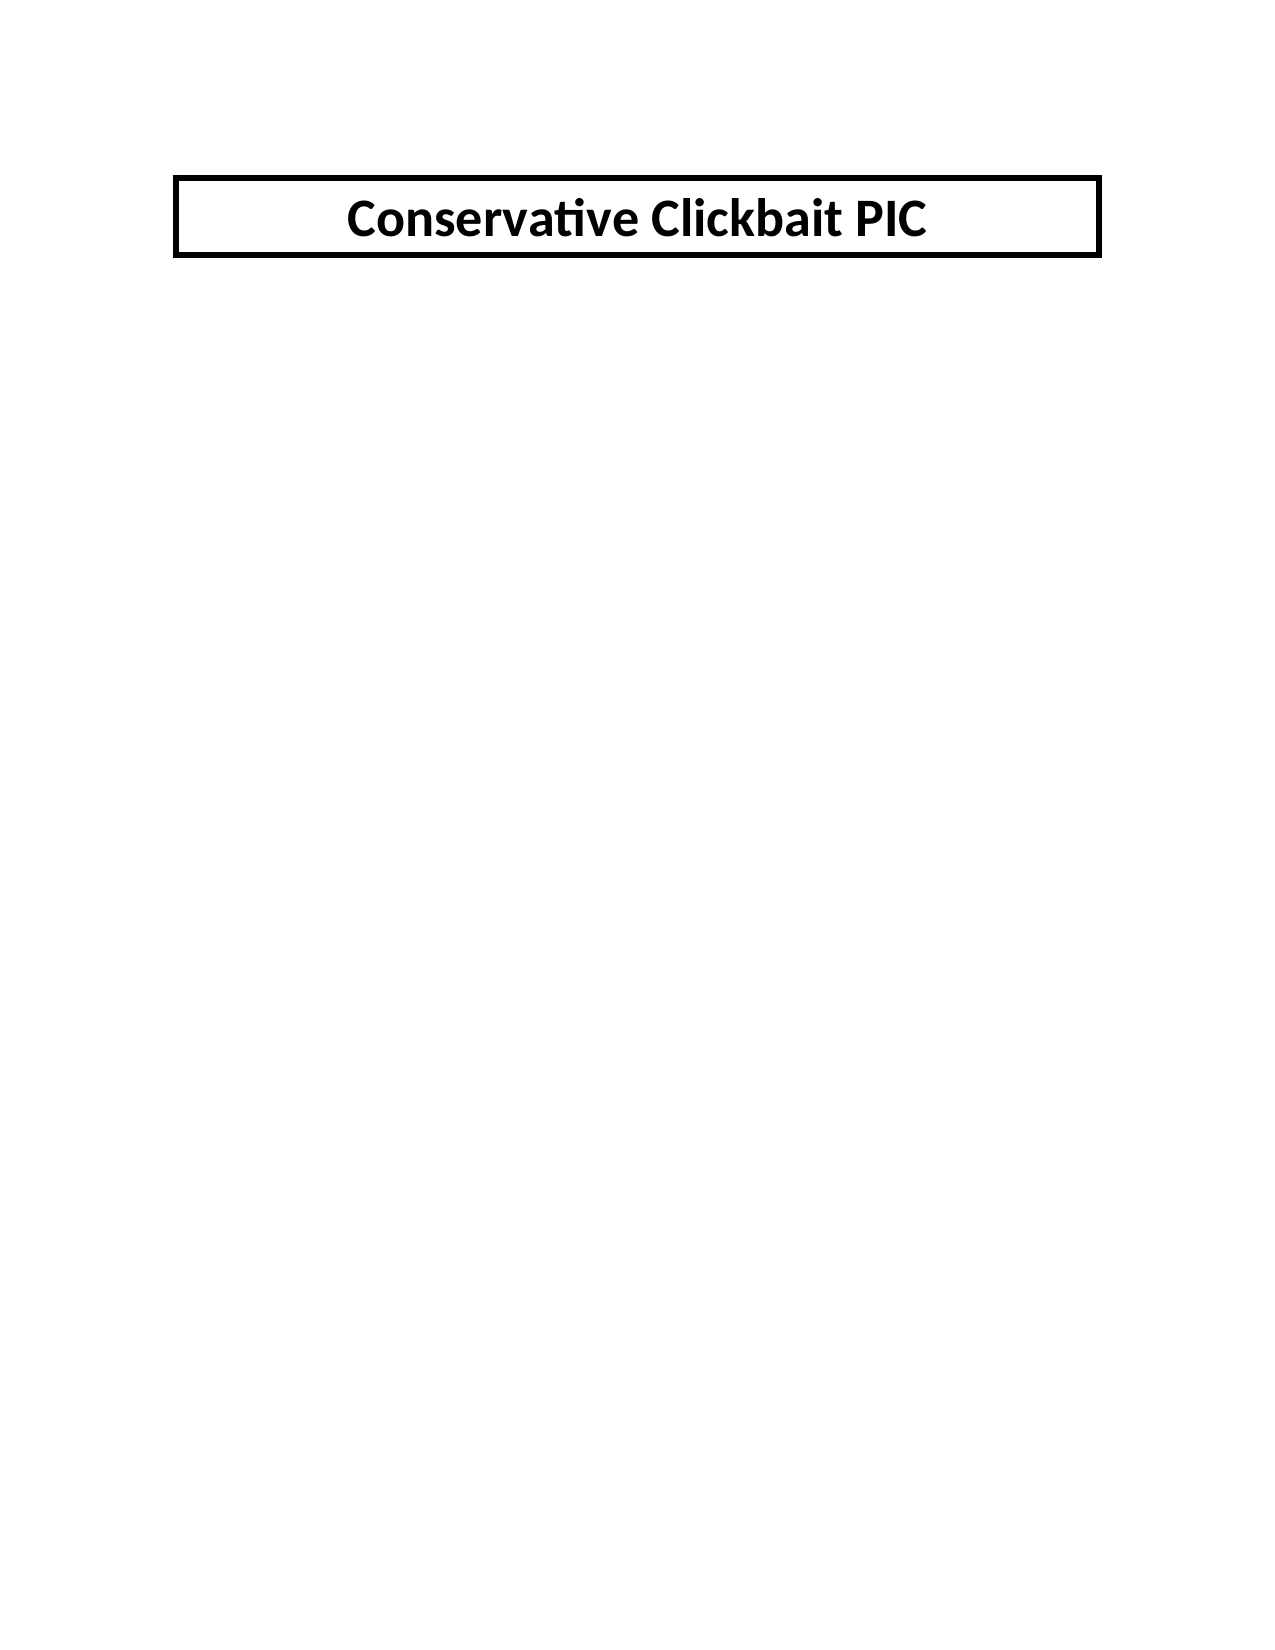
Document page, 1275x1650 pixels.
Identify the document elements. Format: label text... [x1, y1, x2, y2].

subtitle Conservative Clickbait PIC [179, 181, 1096, 252]
